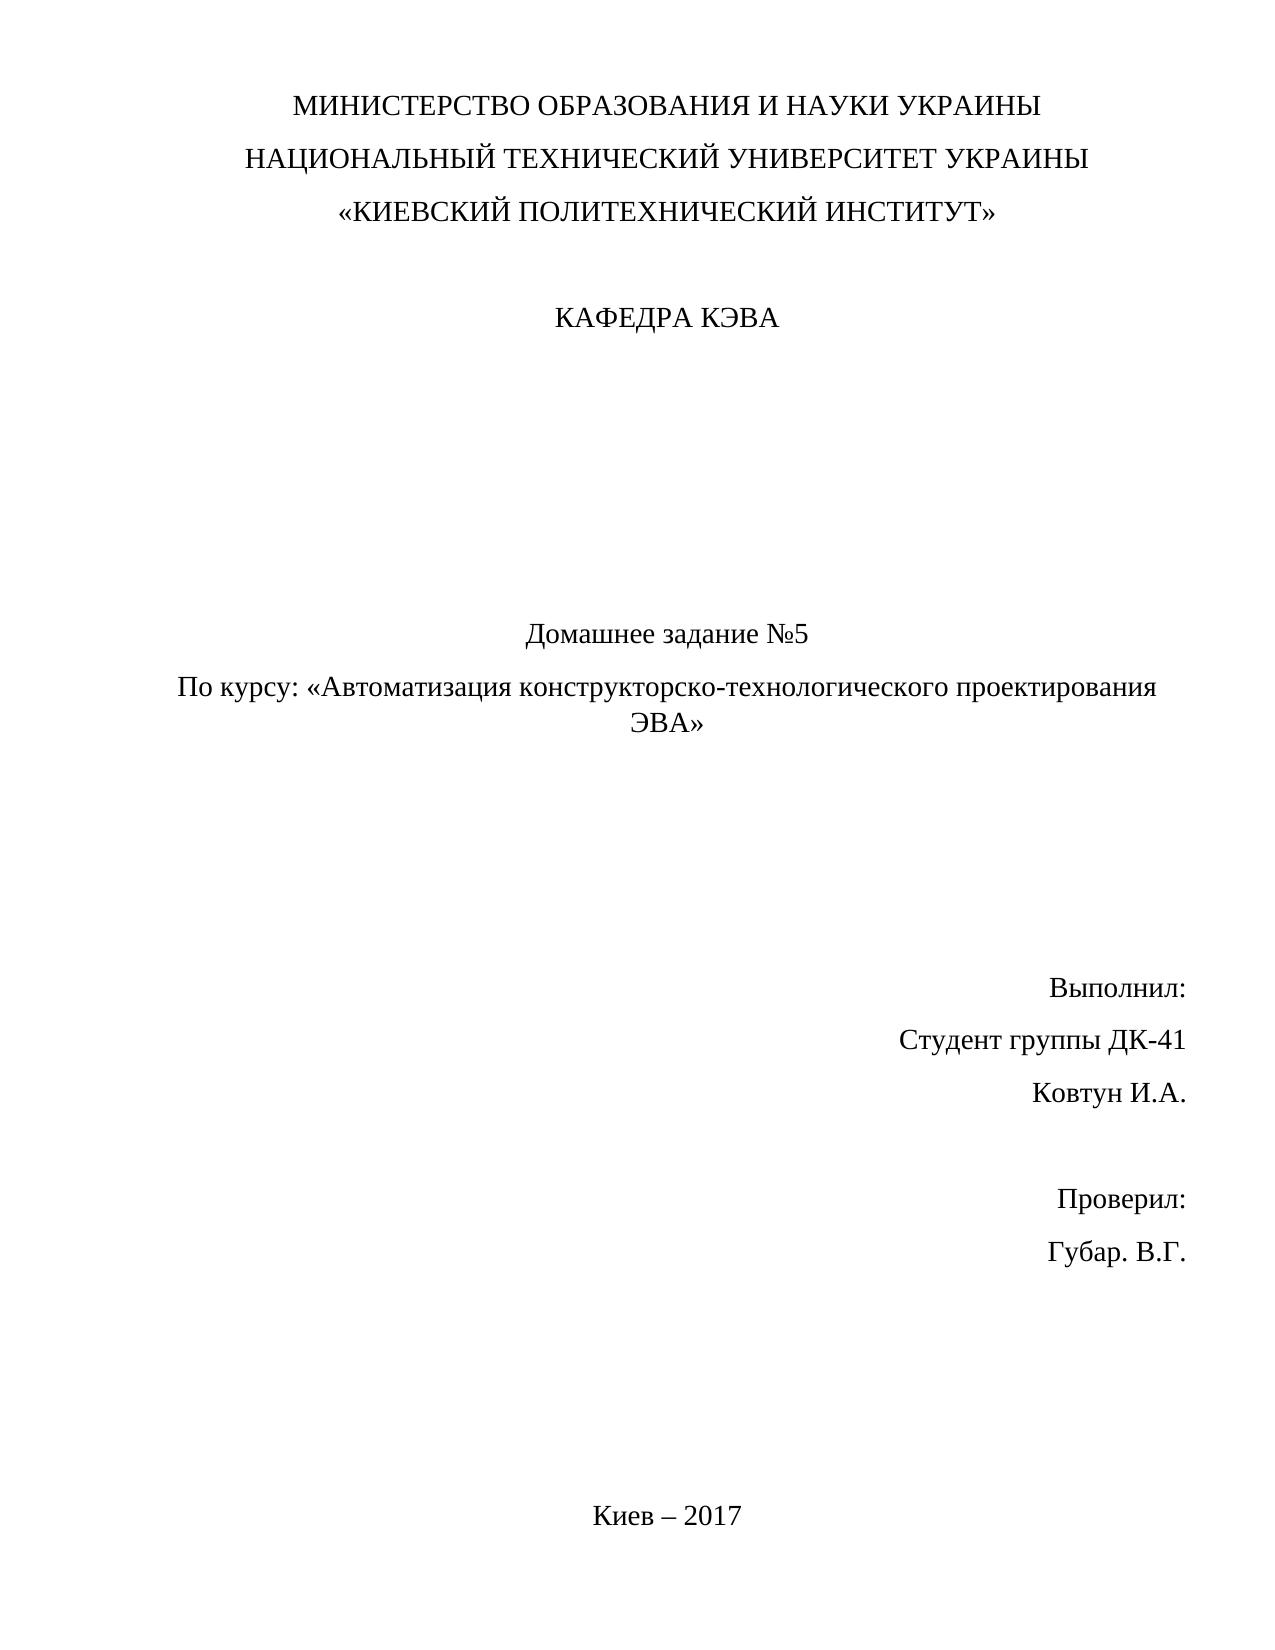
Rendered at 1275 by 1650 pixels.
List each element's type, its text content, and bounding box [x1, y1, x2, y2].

text КАФЕДРА КЭВА [148, 300, 1186, 333]
text «КИЕВСКИЙ ПОЛИТЕХНИЧЕСКИЙ ИНСТИТУТ» [148, 194, 1186, 228]
text По курсу: «Автоматизация конструкторско-технологического проектирования ЭВА» [148, 669, 1186, 739]
text Домашнее задание №5 [148, 617, 1186, 650]
text Ковтун И.А. [148, 1075, 1186, 1109]
text Проверил: [148, 1181, 1186, 1214]
text МИНИСТЕРСТВО ОБРАЗОВАНИЯ И НАУКИ УКРАИНЫ [148, 88, 1186, 122]
text Студент группы ДК-41 [148, 1022, 1186, 1056]
text Выполнил: [148, 970, 1186, 1003]
text Губар. В.Г. [148, 1234, 1186, 1267]
text Киев – 2017 [148, 1498, 1186, 1531]
text НАЦИОНАЛЬНЫЙ ТЕХНИЧЕСКИЙ УНИВЕРСИТЕТ УКРАИНЫ [148, 141, 1186, 175]
